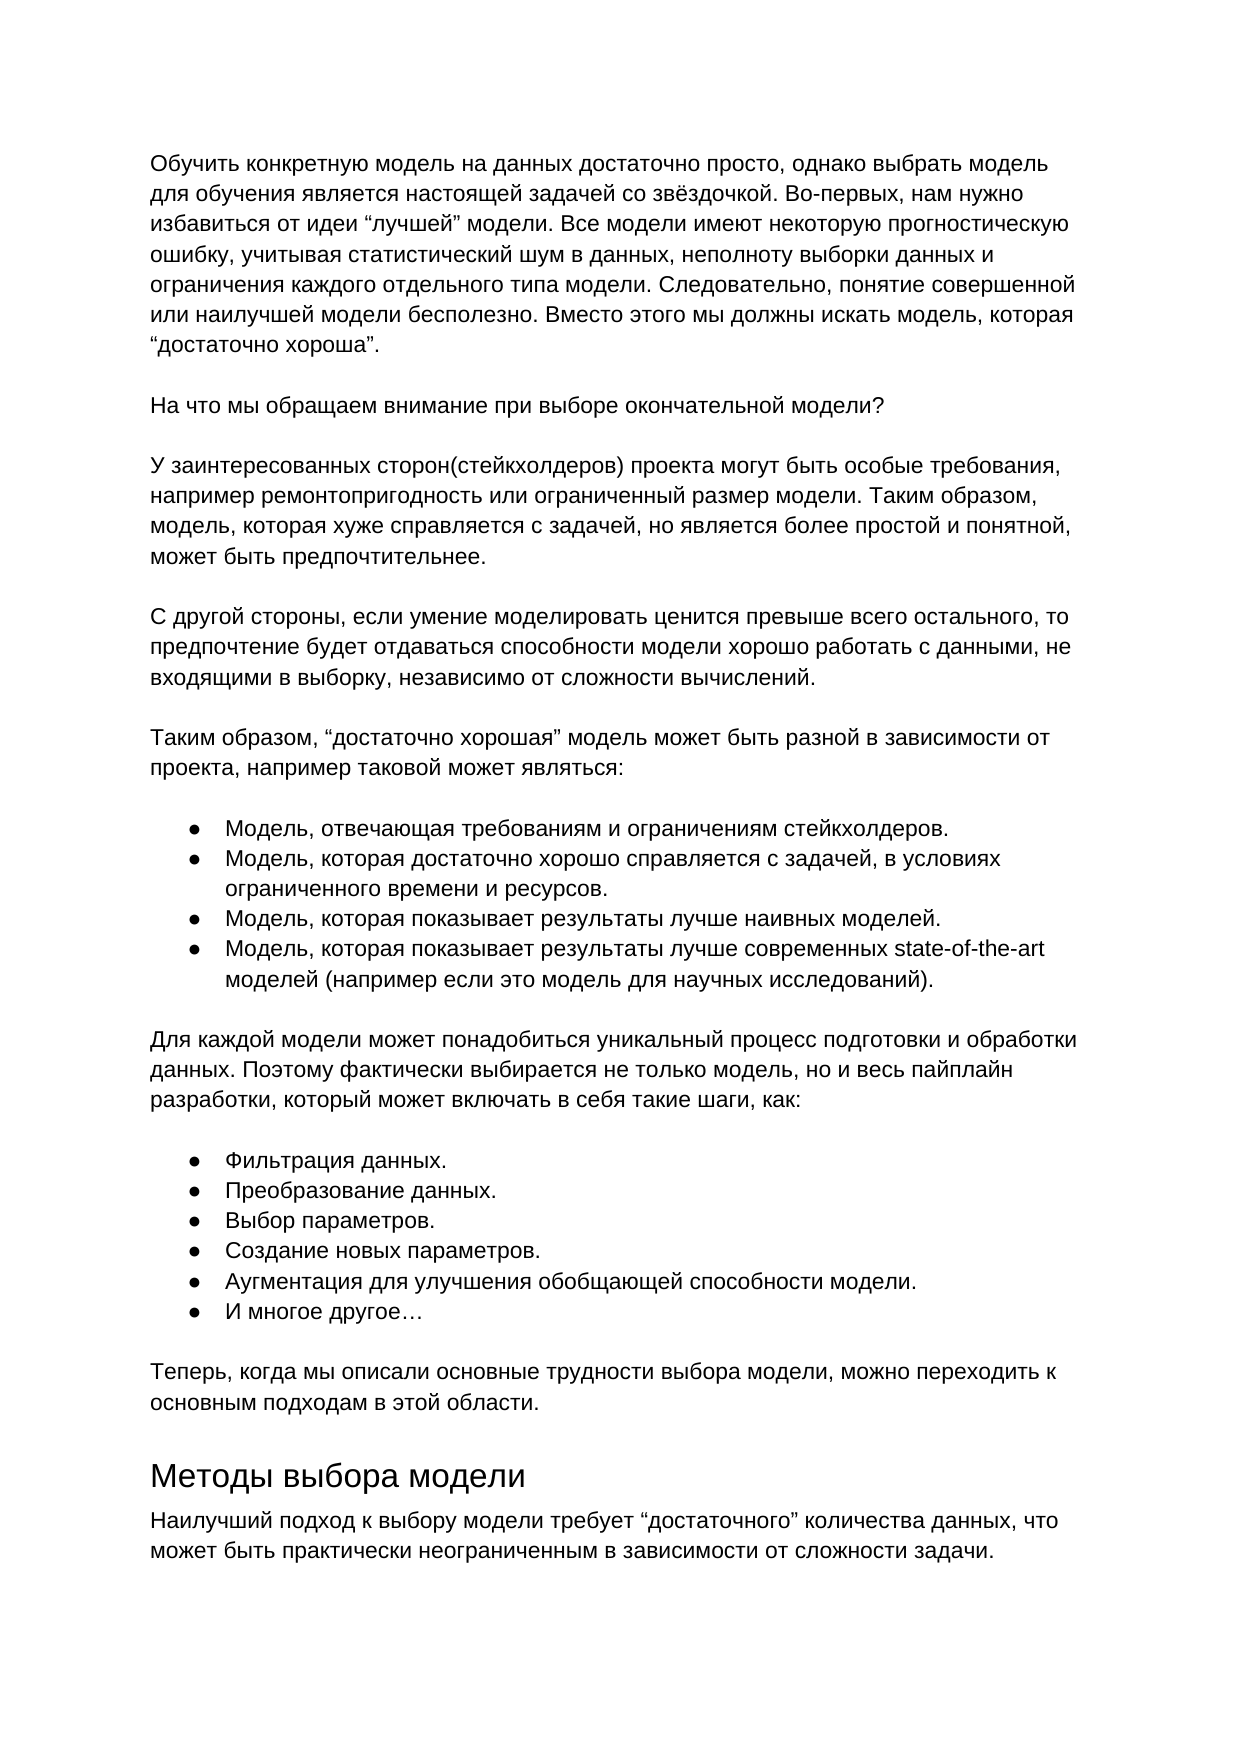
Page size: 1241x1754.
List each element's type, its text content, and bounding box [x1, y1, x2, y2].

text На что мы обращаем внимание при выборе окончательной модели? [150, 392, 1090, 418]
list Аугментация для улучшения обобщающей способности модели. [187, 1268, 1090, 1294]
list Модель, которая показывает результаты лучше современных state-of-the-art моделей (например если это модель для научных исследований). [187, 935, 1090, 992]
text С другой стороны, если умение моделировать ценится превыше всего остального, то предпочтение будет отдаваться способности модели хорошо работать с данными, не входящими в выборку, независимо от сложности вычислений. [150, 603, 1090, 690]
text Наилучший подход к выбору модели требует “достаточного” количества данных, что может быть практически неограниченным в зависимости от сложности задачи. [150, 1507, 1090, 1564]
list Преобразование данных. [187, 1177, 1090, 1203]
text Таким образом, “достаточно хорошая” модель может быть разной в зависимости от проекта, например таковой может являться: [150, 724, 1090, 781]
list Модель, которая достаточно хорошо справляется с задачей, в условиях ограниченного времени и ресурсов. [187, 845, 1090, 901]
text У заинтересованных сторон(стейкхолдеров) проекта могут быть особые требования, например ремонтопригодность или ограниченный размер модели. Таким образом, модель, которая хуже справляется с задачей, но является более простой и понятной, может быть предпочтительнее. [150, 452, 1090, 569]
text Теперь, когда мы описали основные трудности выбора модели, можно переходить к основным подходам в этой области. [150, 1358, 1090, 1415]
text Обучить конкретную модель на данных достаточно просто, однако выбрать модель для обучения является настоящей задачей со звёздочкой. Во-первых, нам нужно избавиться от идеи “лучшей” модели. Все модели имеют некоторую прогностическую ошибку, учитывая статистический шум в данных, неполноту выборки данных и ограничения каждого отдельного типа модели. Следовательно, понятие совершенной или наилучшей модели бесполезно. Вместо этого мы должны искать модель, которая “достаточно хороша”. [150, 150, 1090, 358]
list Модель, отвечающая требованиям и ограничениям стейкхолдеров. [187, 814, 1090, 841]
list Фильтрация данных. [187, 1147, 1090, 1173]
list Модель, которая показывает результаты лучше наивных моделей. [187, 905, 1090, 932]
subtitle Методы выбора модели [150, 1456, 1090, 1495]
text Для каждой модели может понадобиться уникальный процесс подготовки и обработки данных. Поэтому фактически выбирается не только модель, но и весь пайплайн разработки, который может включать в себя такие шаги, как: [150, 1026, 1090, 1113]
list И многое другое… [187, 1298, 1090, 1324]
list Создание новых параметров. [187, 1237, 1090, 1264]
list Выбор параметров. [187, 1207, 1090, 1234]
